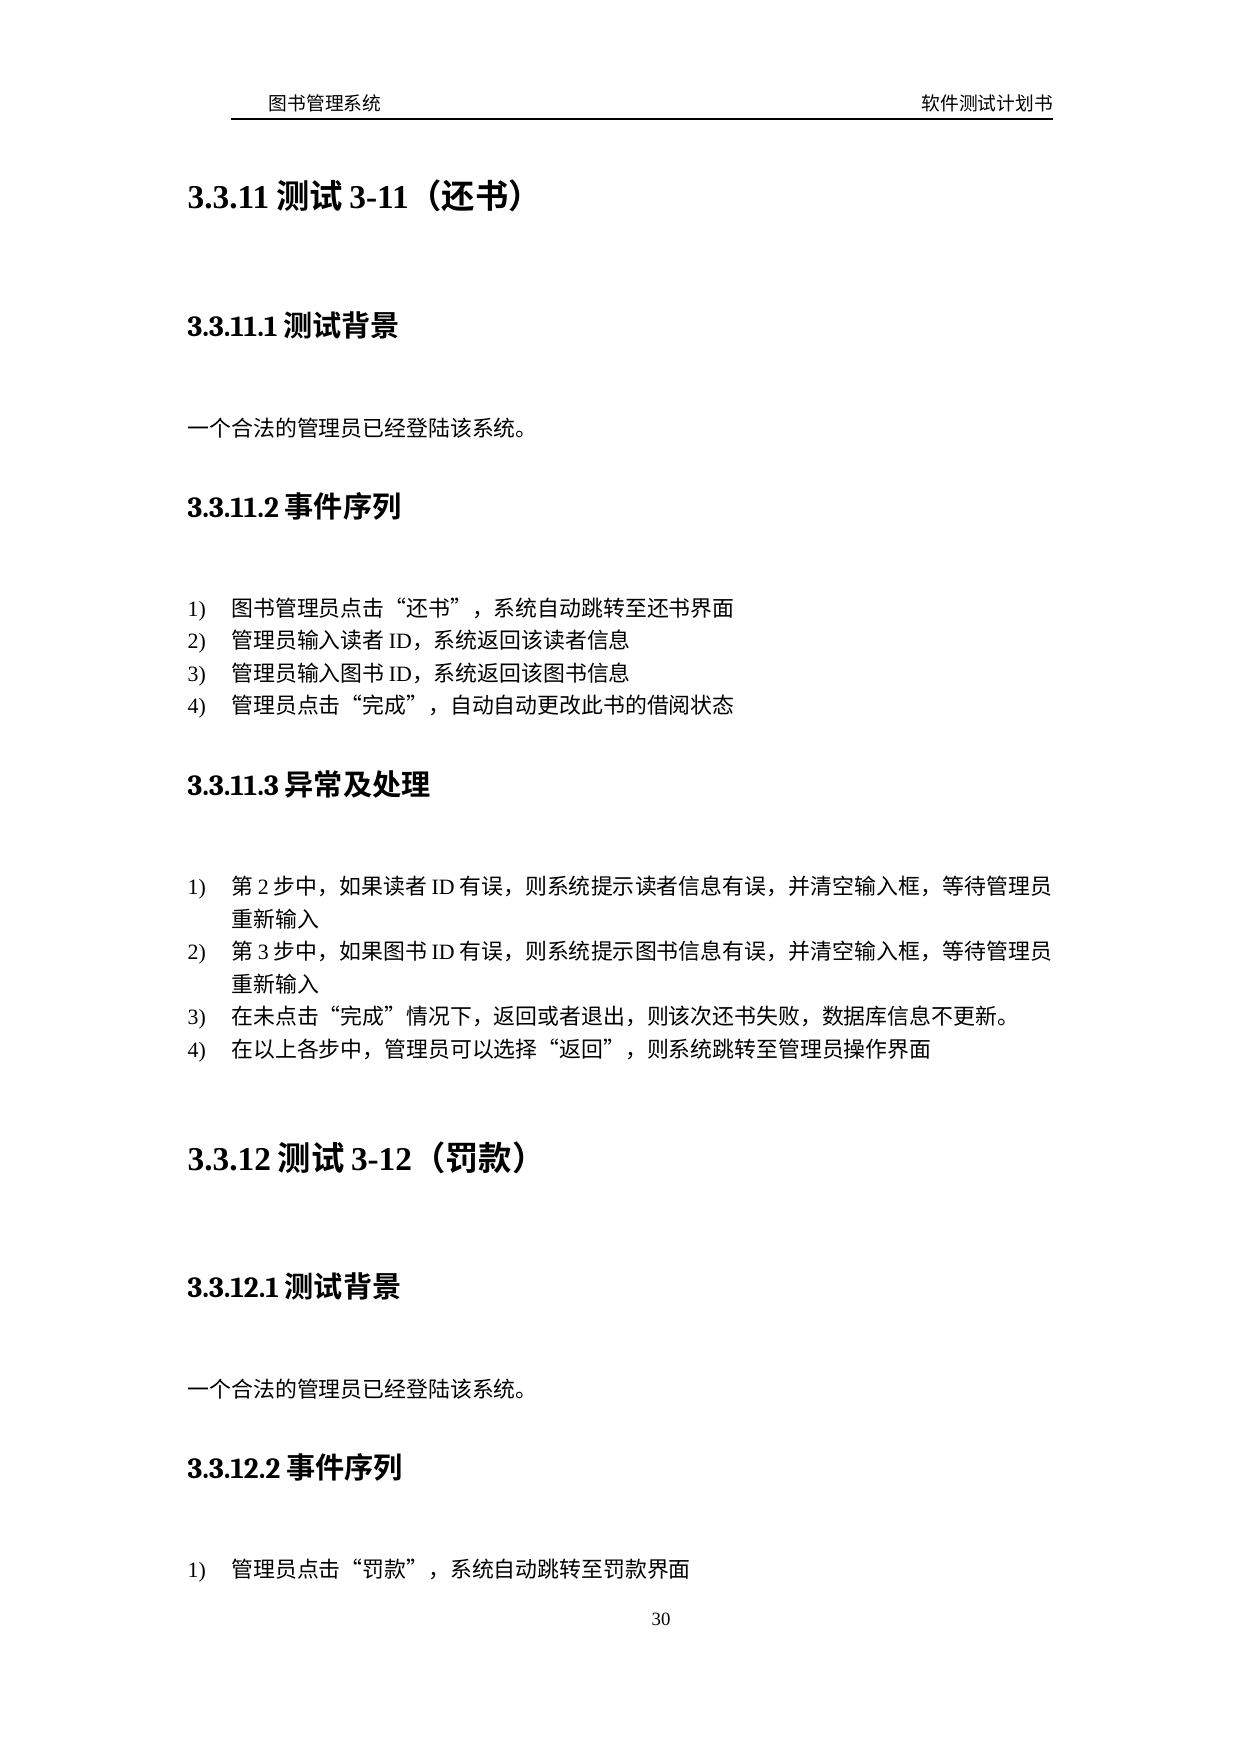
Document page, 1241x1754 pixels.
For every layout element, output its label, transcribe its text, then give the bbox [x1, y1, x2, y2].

subtitle 3.3.11.3异常及处理 [187, 750, 1053, 815]
list 在未点击“完成”情况下，返回或者退出，则该次还书失败，数据库信息不更新。 [187, 999, 1053, 1031]
subtitle 3.3.12测试3-12（罚款） [187, 1123, 1053, 1188]
text 3) 管理员输入图书ID，系统返回该图书信息 [187, 656, 1053, 688]
subtitle 3.3.11测试3-11（还书） [187, 162, 1053, 227]
subtitle 3.3.11.2事件序列 [187, 472, 1053, 537]
text 2) 管理员输入读者ID，系统返回该读者信息 [187, 623, 1053, 656]
text 一个合法的管理员已经登陆该系统。 [187, 1371, 1053, 1404]
text 1) 图书管理员点击“还书”，系统自动跳转至还书界面 [187, 591, 1053, 623]
subtitle 3.3.12.1测试背景 [187, 1252, 1053, 1317]
subtitle 3.3.11.1测试背景 [187, 291, 1053, 356]
subtitle 3.3.12.2事件序列 [187, 1433, 1053, 1498]
list 第3步中，如果图书ID有误，则系统提示图书信息有误，并清空输入框，等待管理员重新输入 [187, 934, 1053, 999]
list 管理员点击“罚款”，系统自动跳转至罚款界面 [187, 1552, 1053, 1584]
text 4) 管理员点击“完成”，自动自动更改此书的借阅状态 [187, 688, 1053, 721]
text 一个合法的管理员已经登陆该系统。 [187, 410, 1053, 443]
list 第2步中，如果读者ID有误，则系统提示读者信息有误，并清空输入框，等待管理员重新输入 [187, 869, 1053, 934]
list 在以上各步中，管理员可以选择“返回”，则系统跳转至管理员操作界面 [187, 1031, 1053, 1064]
